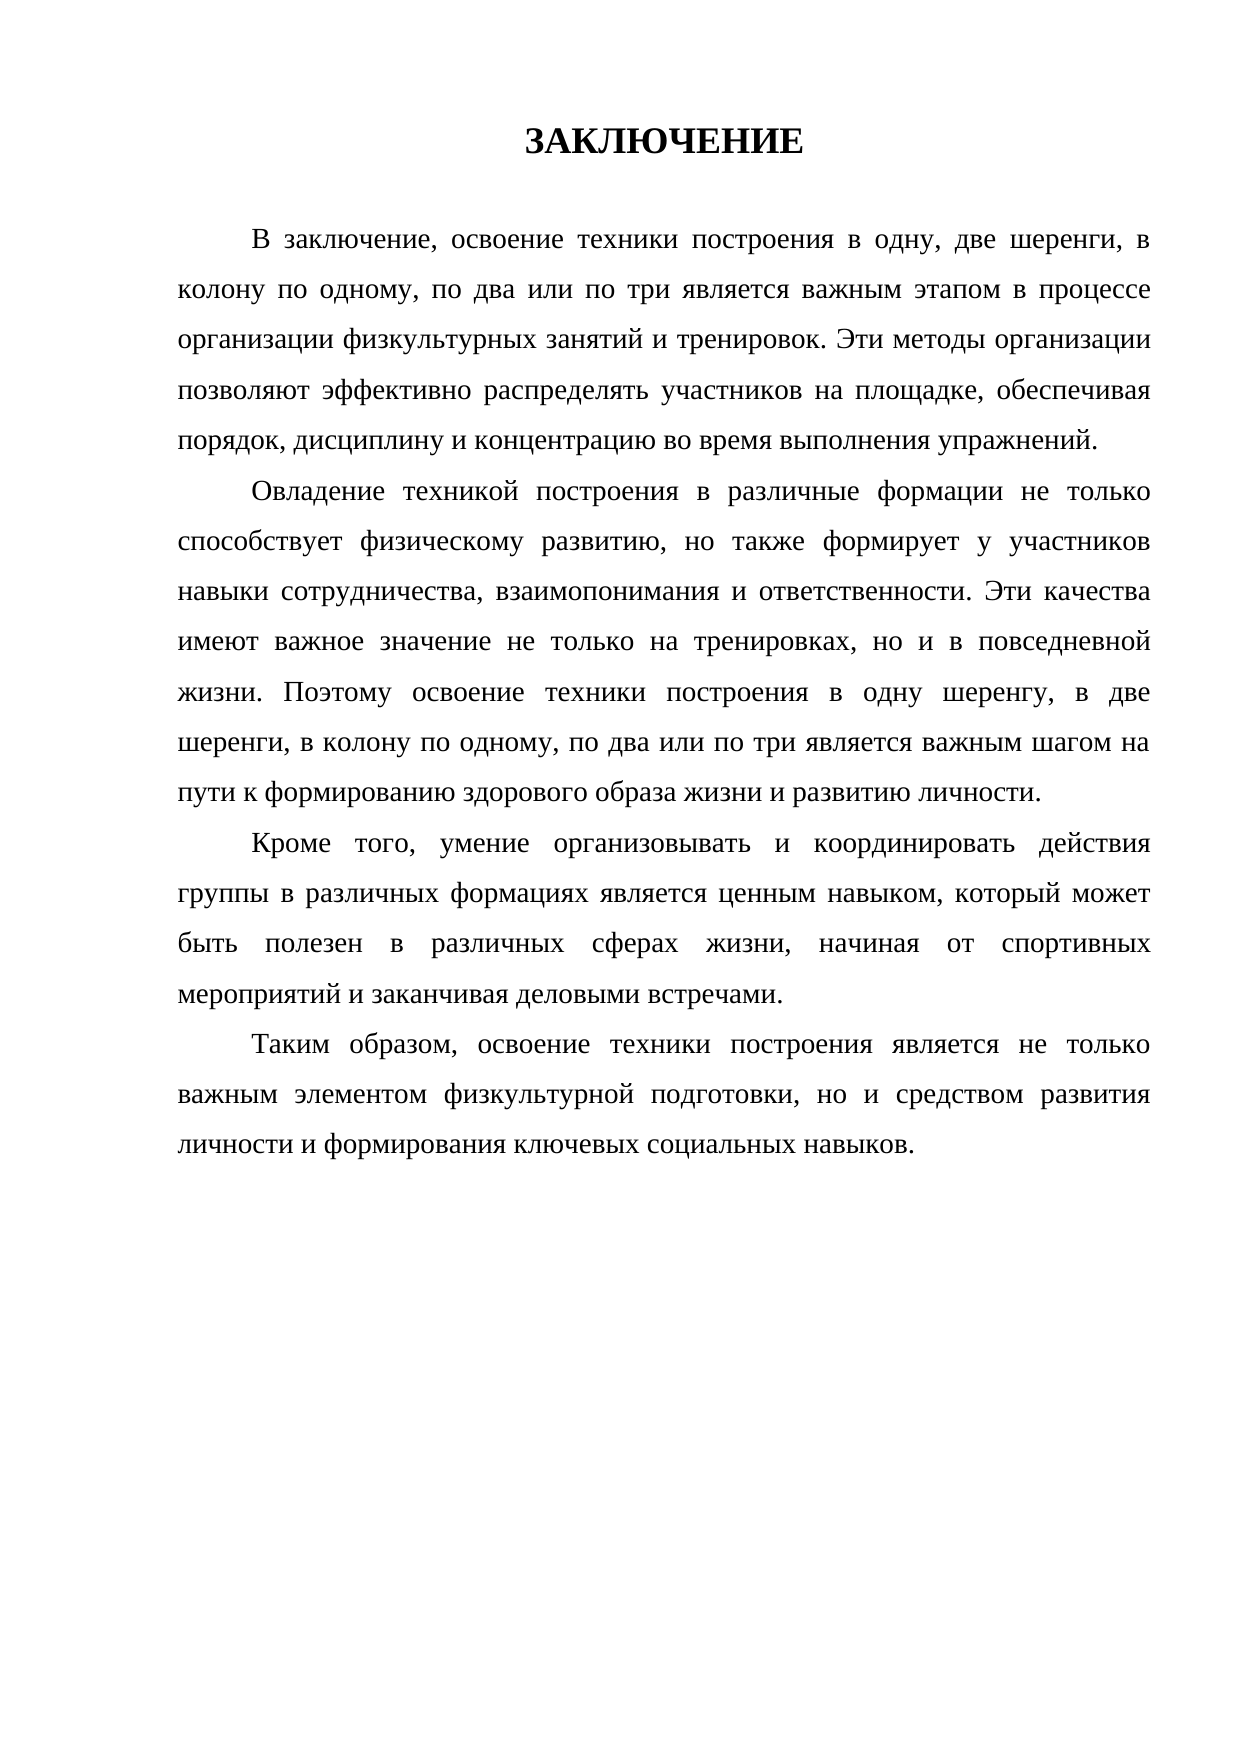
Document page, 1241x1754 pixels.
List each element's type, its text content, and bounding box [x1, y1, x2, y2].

text В заключение, освоение техники построения в одну, две шеренги, в колону по одному, по два или по три является важным этапом в процессе организации физкультурных занятий и тренировок. Эти методы организации позволяют эффективно распределять участников на площадке, обеспечивая порядок, дисциплину и концентрацию во время выполнения упражнений. [177, 221, 1152, 456]
text Овладение техникой построения в различные формации не только способствует физическому развитию, но также формирует у участников навыки сотрудничества, взаимопонимания и ответственности. Эти качества имеют важное значение не только на тренировках, но и в повседневной жизни. Поэтому освоение техники построения в одну шеренгу, в две шеренги, в колону по одному, по два или по три является важным шагом на пути к формированию здорового образа жизни и развитию личности. [177, 473, 1152, 808]
list ЗАКЛЮЧЕНИЕ [177, 118, 1152, 161]
text Таким образом, освоение техники построения является не только важным элементом физкультурной подготовки, но и средством развития личности и формирования ключевых социальных навыков. [177, 1026, 1152, 1160]
text Кроме того, умение организовывать и координировать действия группы в различных формациях является ценным навыком, который может быть полезен в различных сферах жизни, начиная от спортивных мероприятий и заканчивая деловыми встречами. [177, 825, 1152, 1009]
